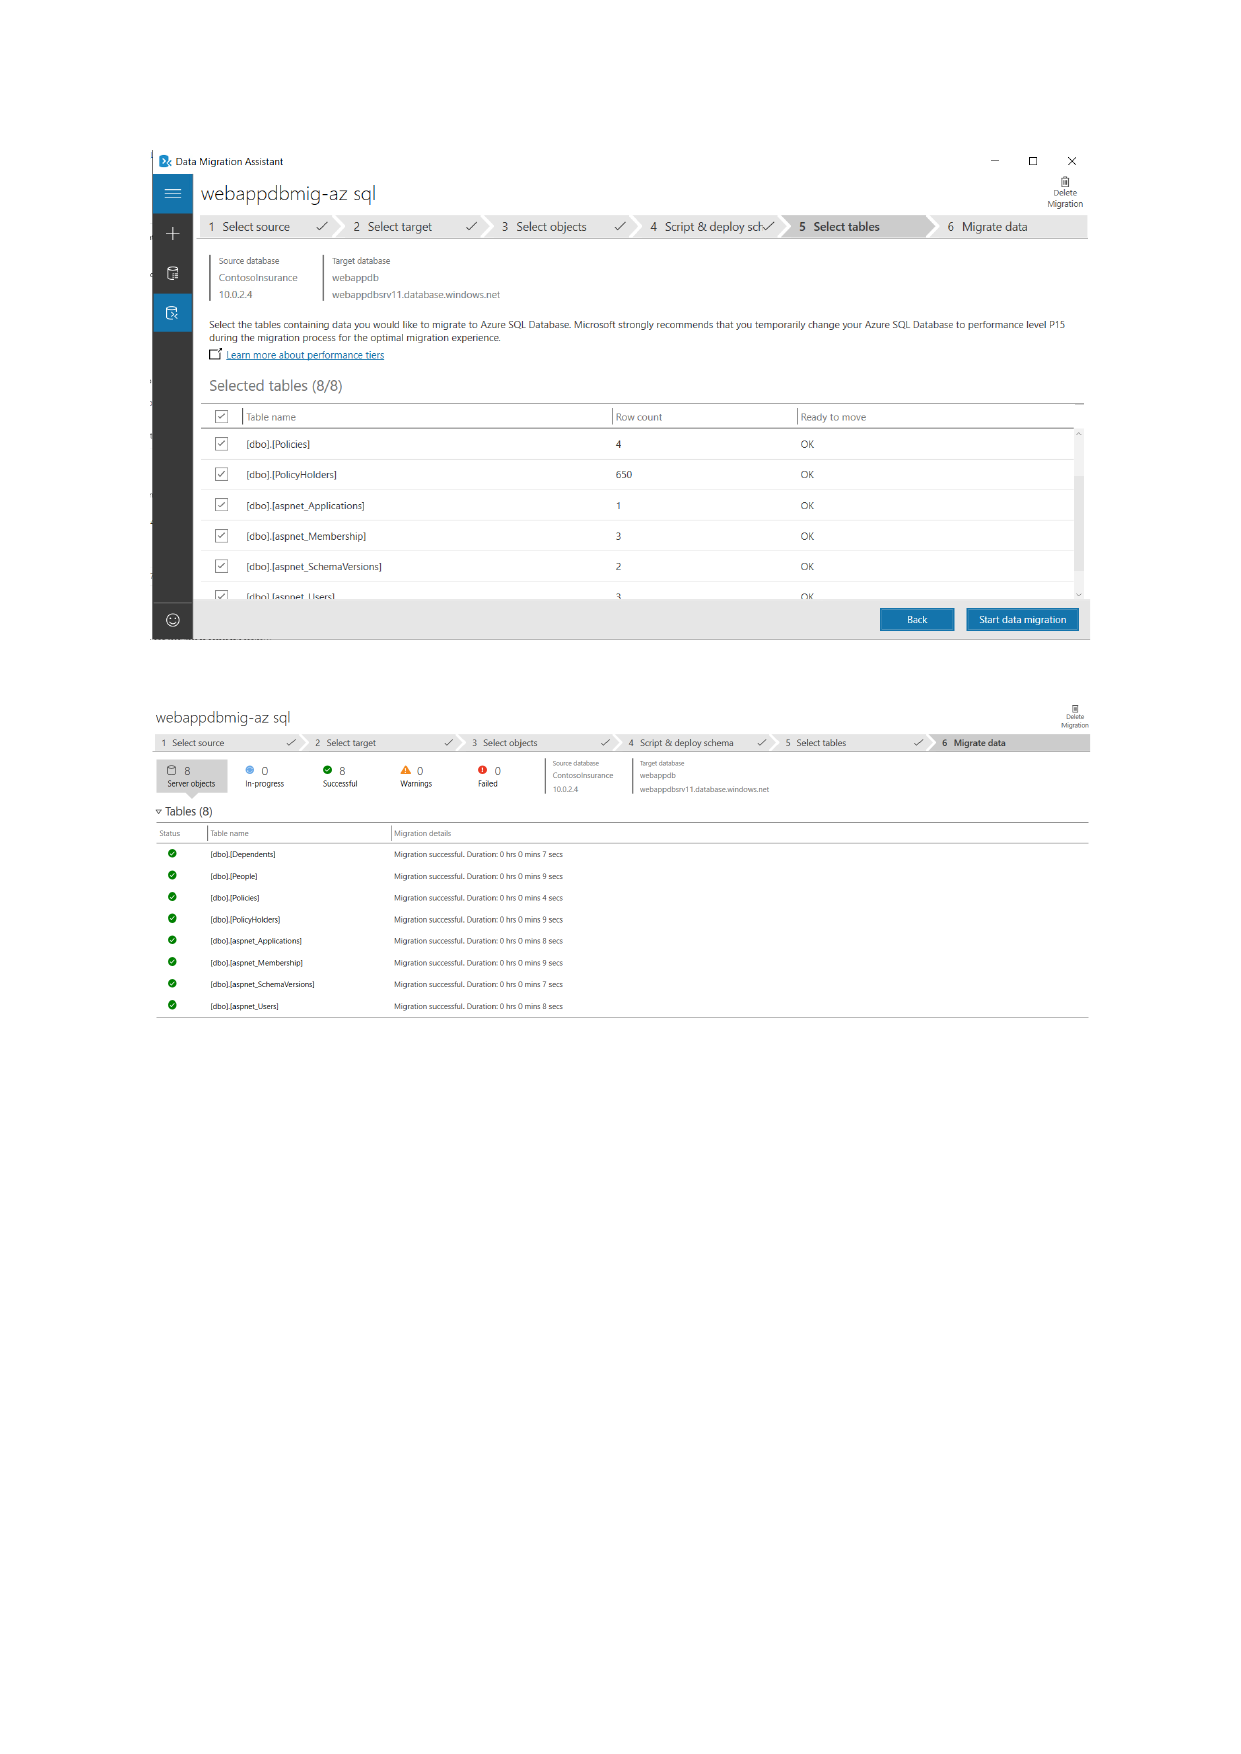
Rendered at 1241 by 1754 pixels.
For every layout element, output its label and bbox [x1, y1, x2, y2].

picture [150, 150, 1091, 640]
picture [150, 705, 1091, 1055]
